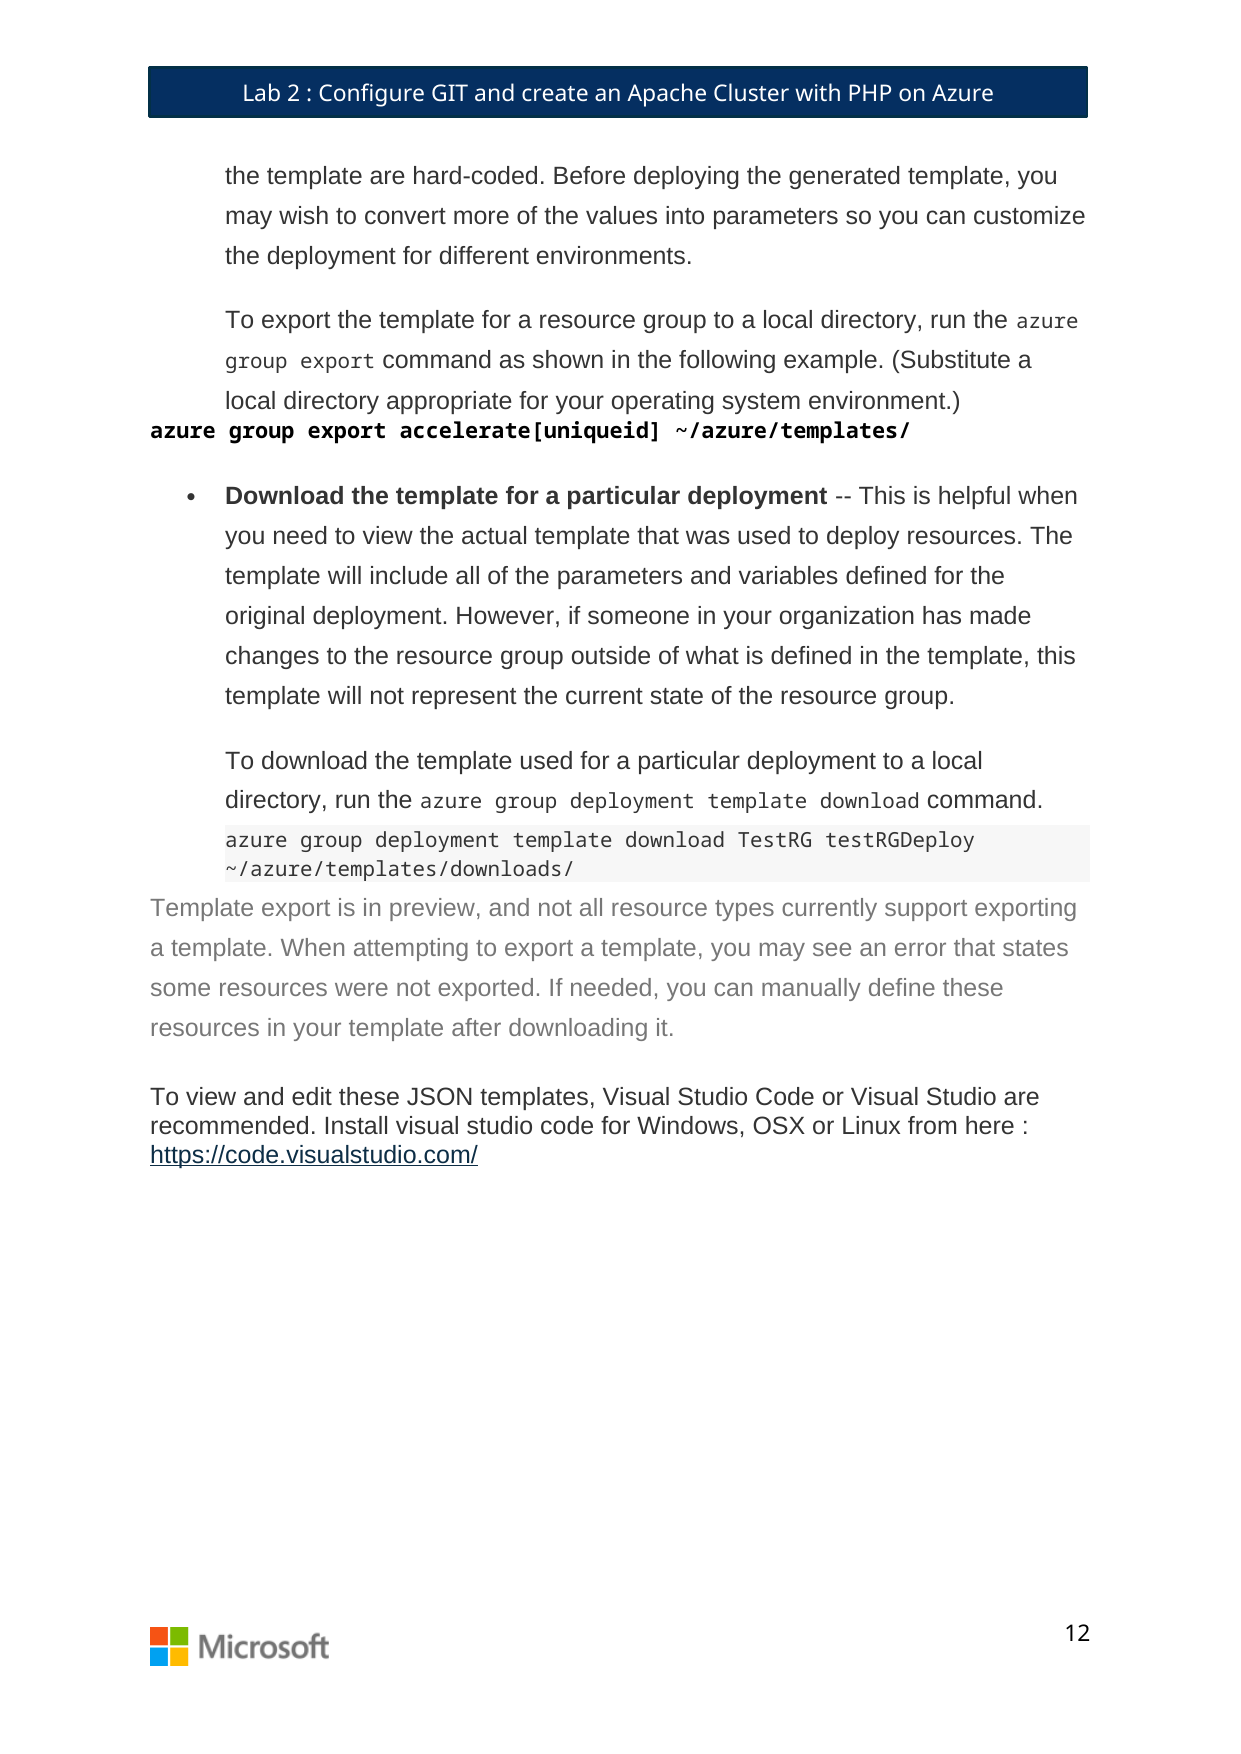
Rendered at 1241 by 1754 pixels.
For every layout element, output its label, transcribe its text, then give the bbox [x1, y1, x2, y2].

text To download the template used for a particular deployment to a local directory, run the azure group deployment template download command. [225, 735, 1090, 815]
list Download the template for a particular deployment -- This is helpful when you need to view the actual template that was used to deploy resources. The template will include all of the parameters and variables defined for the original deployment. However, if someone in your organization has made changes to the resource group outside of what is defined in the template, this template will not represent the current state of the resource group. [187, 470, 1090, 710]
text azure group deployment template download TestRG testRGDeploy ~/azure/templates/downloads/ [225, 825, 1090, 882]
text To export the template for a resource group to a local directory, run the azure group export command as shown in the following example. (Substitute a local directory appropriate for your operating system environment.) [225, 295, 1090, 415]
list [187, 150, 1090, 270]
text Template export is in preview, and not all resource types currently support exporting a template. When attempting to export a template, you may see an error that states some resources were not exported. If needed, you can manually define these resources in your template after downloading it. [150, 882, 1090, 1042]
picture [150, 1627, 330, 1666]
text To view and edit these JSON templates, Visual Studio Code or Visual Studio are recommended. Install visual studio code for Windows, OSX or Linux from here : https://code.visualstudio.com/ [150, 1082, 1090, 1168]
text azure group export accelerate[uniqueid] ~/azure/templates/ [150, 415, 1090, 445]
